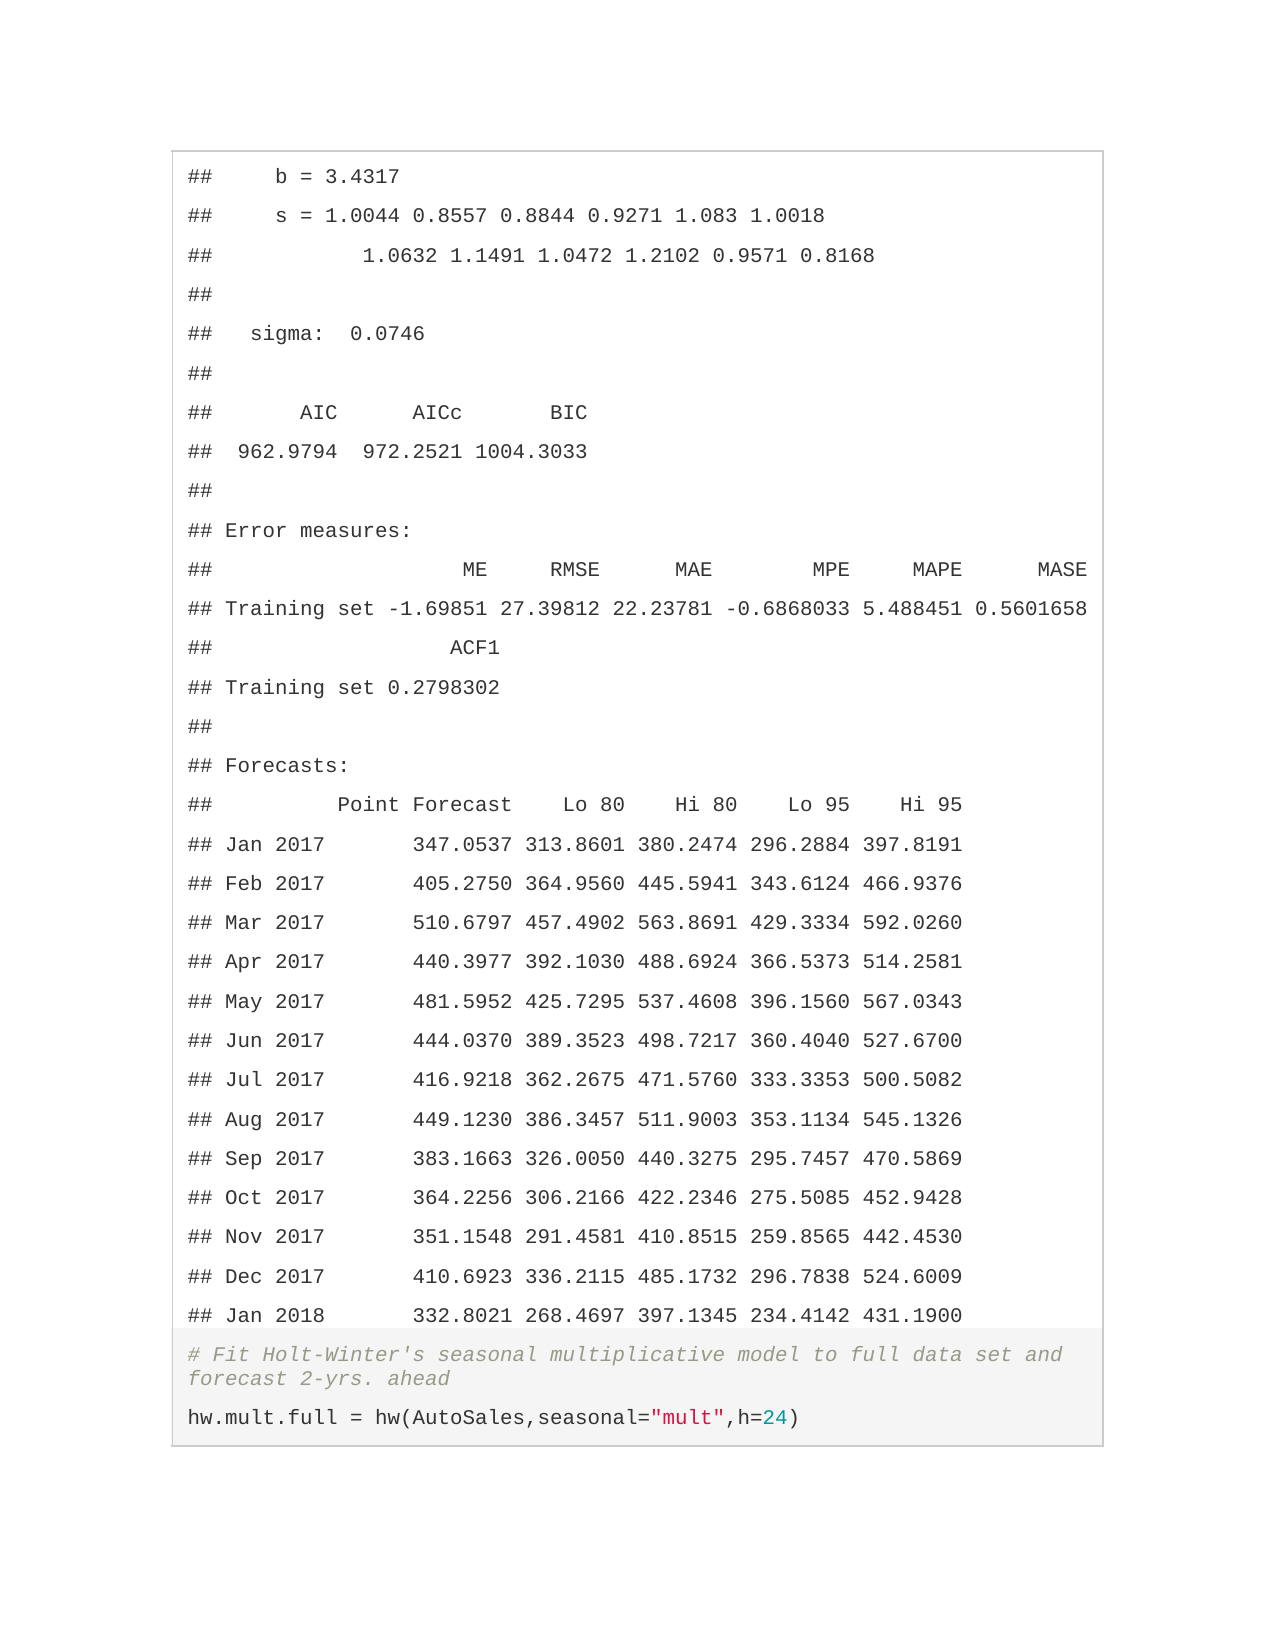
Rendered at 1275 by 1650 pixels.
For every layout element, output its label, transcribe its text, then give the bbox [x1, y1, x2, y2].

text ## Jan 2017 347.0537 313.8601 380.2474 296.2884 397.8191 [173, 818, 1102, 857]
text ## Jun 2017 444.0370 389.3523 498.7217 360.4040 527.6700 [173, 1014, 1102, 1053]
text ## Jul 2017 416.9218 362.2675 471.5760 333.3353 500.5082 [173, 1053, 1102, 1092]
text # Fit Holt-Winter's seasonal multiplicative model to full data set and forecast 2-yrs. ahead [173, 1328, 1102, 1391]
text ## Training set -1.69851 27.39812 22.23781 -0.6868033 5.488451 0.5601658 [173, 582, 1102, 621]
text ## [173, 346, 1102, 386]
text ## [173, 700, 1102, 739]
text ## Error measures: [173, 503, 1102, 543]
text ## ACF1 [173, 621, 1102, 661]
text ## Aug 2017 449.1230 386.3457 511.9003 353.1134 545.1326 [173, 1092, 1102, 1132]
text ## 1.0632 1.1491 1.0472 1.2102 0.9571 0.8168 [173, 228, 1102, 268]
text ## Oct 2017 364.2256 306.2166 422.2346 275.5085 452.9428 [173, 1171, 1102, 1210]
text ## Nov 2017 351.1548 291.4581 410.8515 259.8565 442.4530 [173, 1210, 1102, 1249]
text ## [173, 464, 1102, 503]
text ## s = 1.0044 0.8557 0.8844 0.9271 1.083 1.0018 [173, 189, 1102, 228]
text ## Point Forecast Lo 80 Hi 80 Lo 95 Hi 95 [173, 778, 1102, 818]
text ## ME RMSE MAE MPE MAPE MASE [173, 543, 1102, 582]
text ## Mar 2017 510.6797 457.4902 563.8691 429.3334 592.0260 [173, 896, 1102, 935]
text ## sigma: 0.0746 [173, 307, 1102, 346]
text ## Apr 2017 440.3977 392.1030 488.6924 366.5373 514.2581 [173, 935, 1102, 975]
text hw.mult.full = hw(AutoSales,seasonal="mult",h=24) [173, 1391, 1102, 1445]
text ## Forecasts: [173, 739, 1102, 778]
text ## [173, 268, 1102, 307]
text ## May 2017 481.5952 425.7295 537.4608 396.1560 567.0343 [173, 975, 1102, 1014]
text ## Feb 2017 405.2750 364.9560 445.5941 343.6124 466.9376 [173, 857, 1102, 896]
text ## Dec 2017 410.6923 336.2115 485.1732 296.7838 524.6009 [173, 1249, 1102, 1289]
text ## b = 3.4317 [173, 152, 1102, 189]
text ## 962.9794 972.2521 1004.3033 [173, 425, 1102, 464]
text ## AIC AICc BIC [173, 386, 1102, 425]
text ## Training set 0.2798302 [173, 661, 1102, 700]
text ## Sep 2017 383.1663 326.0050 440.3275 295.7457 470.5869 [173, 1132, 1102, 1171]
text ## Jan 2018 332.8021 268.4697 397.1345 234.4142 431.1900 [173, 1289, 1102, 1328]
